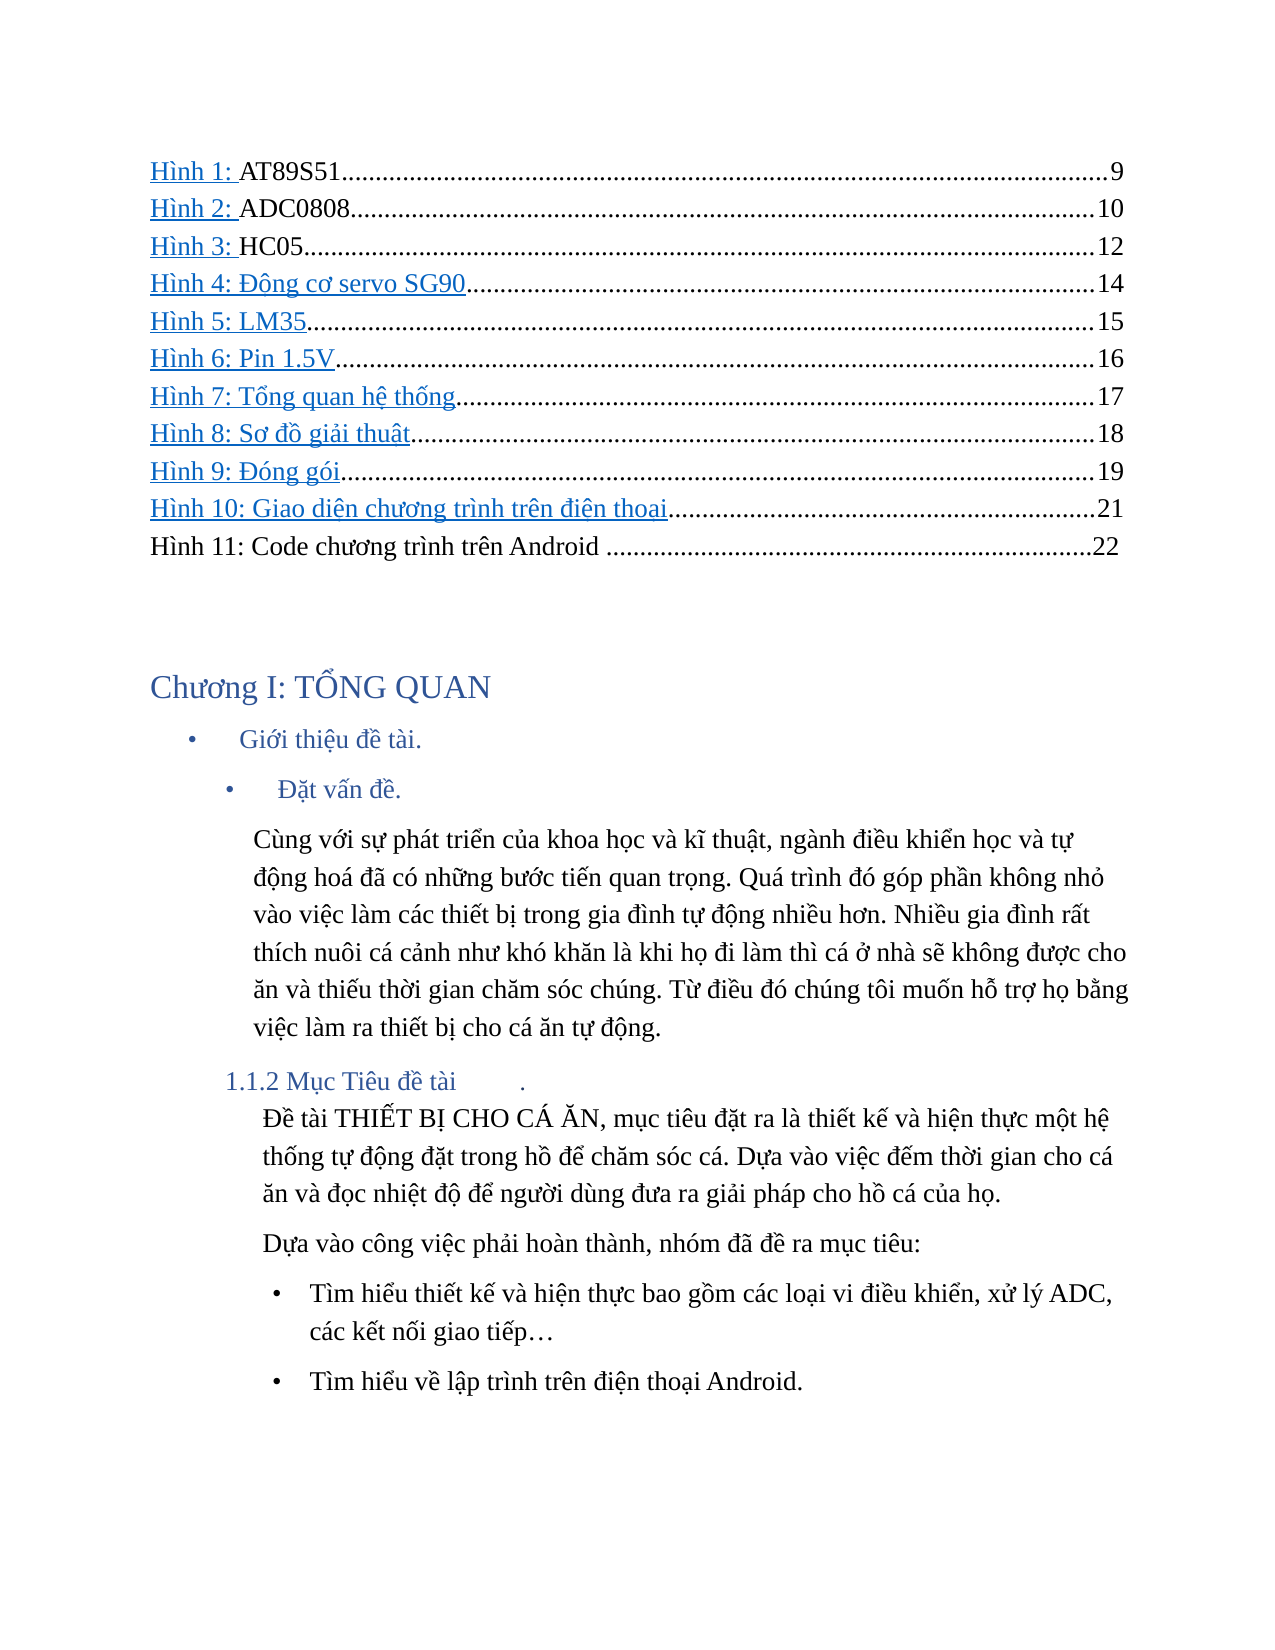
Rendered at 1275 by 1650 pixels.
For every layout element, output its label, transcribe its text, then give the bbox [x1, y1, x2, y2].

text Hình 4: Động cơ servo SG90 14 [150, 262, 1125, 300]
text Chương I: TỔNG QUAN [150, 669, 1125, 706]
text Hình 6: Pin 1.5V 16 [150, 337, 1125, 375]
text Hình 8: Sơ đồ giải thuật 18 [150, 412, 1125, 450]
list Giới thiệu đề tài. [187, 719, 1125, 756]
text 1.1.2 Mục Tiêu đề tài . [150, 1060, 1125, 1098]
text Hình 10: Giao diện chương trình trên điện thoại 21 [150, 487, 1125, 525]
text Cùng với sự phát triển của khoa học và kĩ thuật, ngành điều khiển học và tự động hoá đã có những bước tiến quan trọng. Quá trình đó góp phần không nhỏ vào việc làm các thiết bị trong gia đình tự động nhiều hơn. Nhiều gia đình rất thích nuôi cá cảnh như khó khăn là khi họ đi làm thì cá ở nhà sẽ không được cho ăn và thiếu thời gian chăm sóc chúng. Từ điều đó chúng tôi muốn hỗ trợ họ bằng việc làm ra thiết bị cho cá ăn tự động. [253, 819, 1134, 1044]
text Hình 9: Đóng gói 19 [150, 450, 1125, 487]
text Hình 2: ADC0808 10 [150, 187, 1125, 225]
text Hình 1: AT89S51 9 [150, 150, 1125, 187]
text Hình 7: Tổng quan hệ thống 17 [150, 375, 1125, 412]
text Đề tài THIẾT BỊ CHO CÁ ĂN, mục tiêu đặt ra là thiết kế và hiện thực một hệ thống tự động đặt trong hồ để chăm sóc cá. Dựa vào việc đếm thời gian cho cá ăn và đọc nhiệt độ để người dùng đưa ra giải pháp cho hồ cá của họ. [262, 1098, 1134, 1210]
text Hình 11: Code chương trình trên Android ........................................................................22 [150, 525, 1125, 562]
list Tìm hiểu về lập trình trên điện thoại Android. [272, 1360, 1134, 1398]
text Hình 5: LM35 15 [150, 300, 1125, 337]
list Tìm hiểu thiết kế và hiện thực bao gồm các loại vi điều khiển, xử lý ADC, các kết nối giao tiếp… [272, 1273, 1134, 1348]
text Hình 3: HC05 12 [150, 225, 1125, 262]
text Dựa vào công việc phải hoàn thành, nhóm đã đề ra mục tiêu: [262, 1223, 1134, 1260]
list Đặt vấn đề. [225, 769, 1125, 806]
